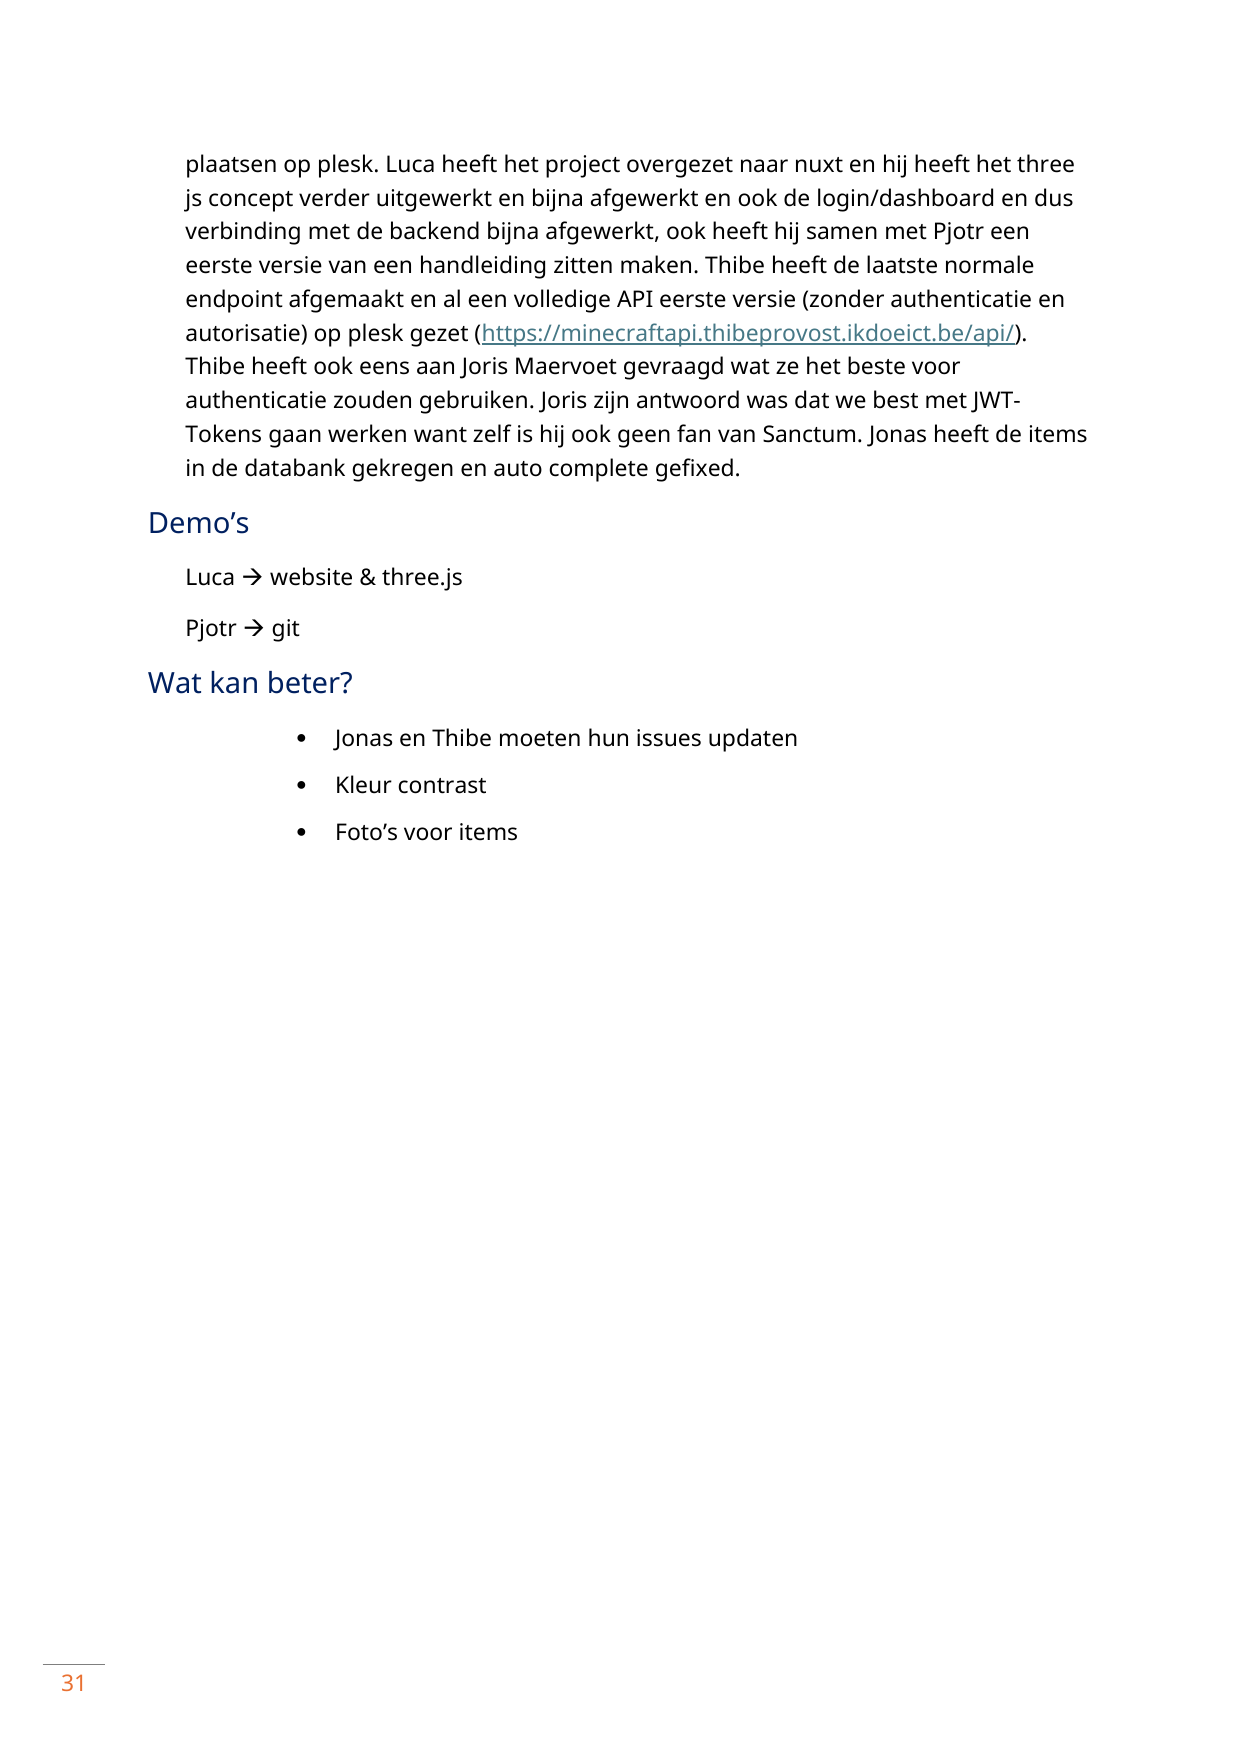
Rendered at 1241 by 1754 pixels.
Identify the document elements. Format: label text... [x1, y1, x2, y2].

list Jonas en Thibe moeten hun issues updaten [297, 722, 1092, 753]
text Wat kan beter? [148, 662, 1092, 702]
text Luca website & three.js [185, 561, 1092, 593]
list Kleur contrast [297, 768, 1092, 800]
list Foto’s voor items [297, 815, 1092, 847]
text Demo’s [148, 502, 1092, 542]
text Pjotr git [185, 612, 1092, 643]
